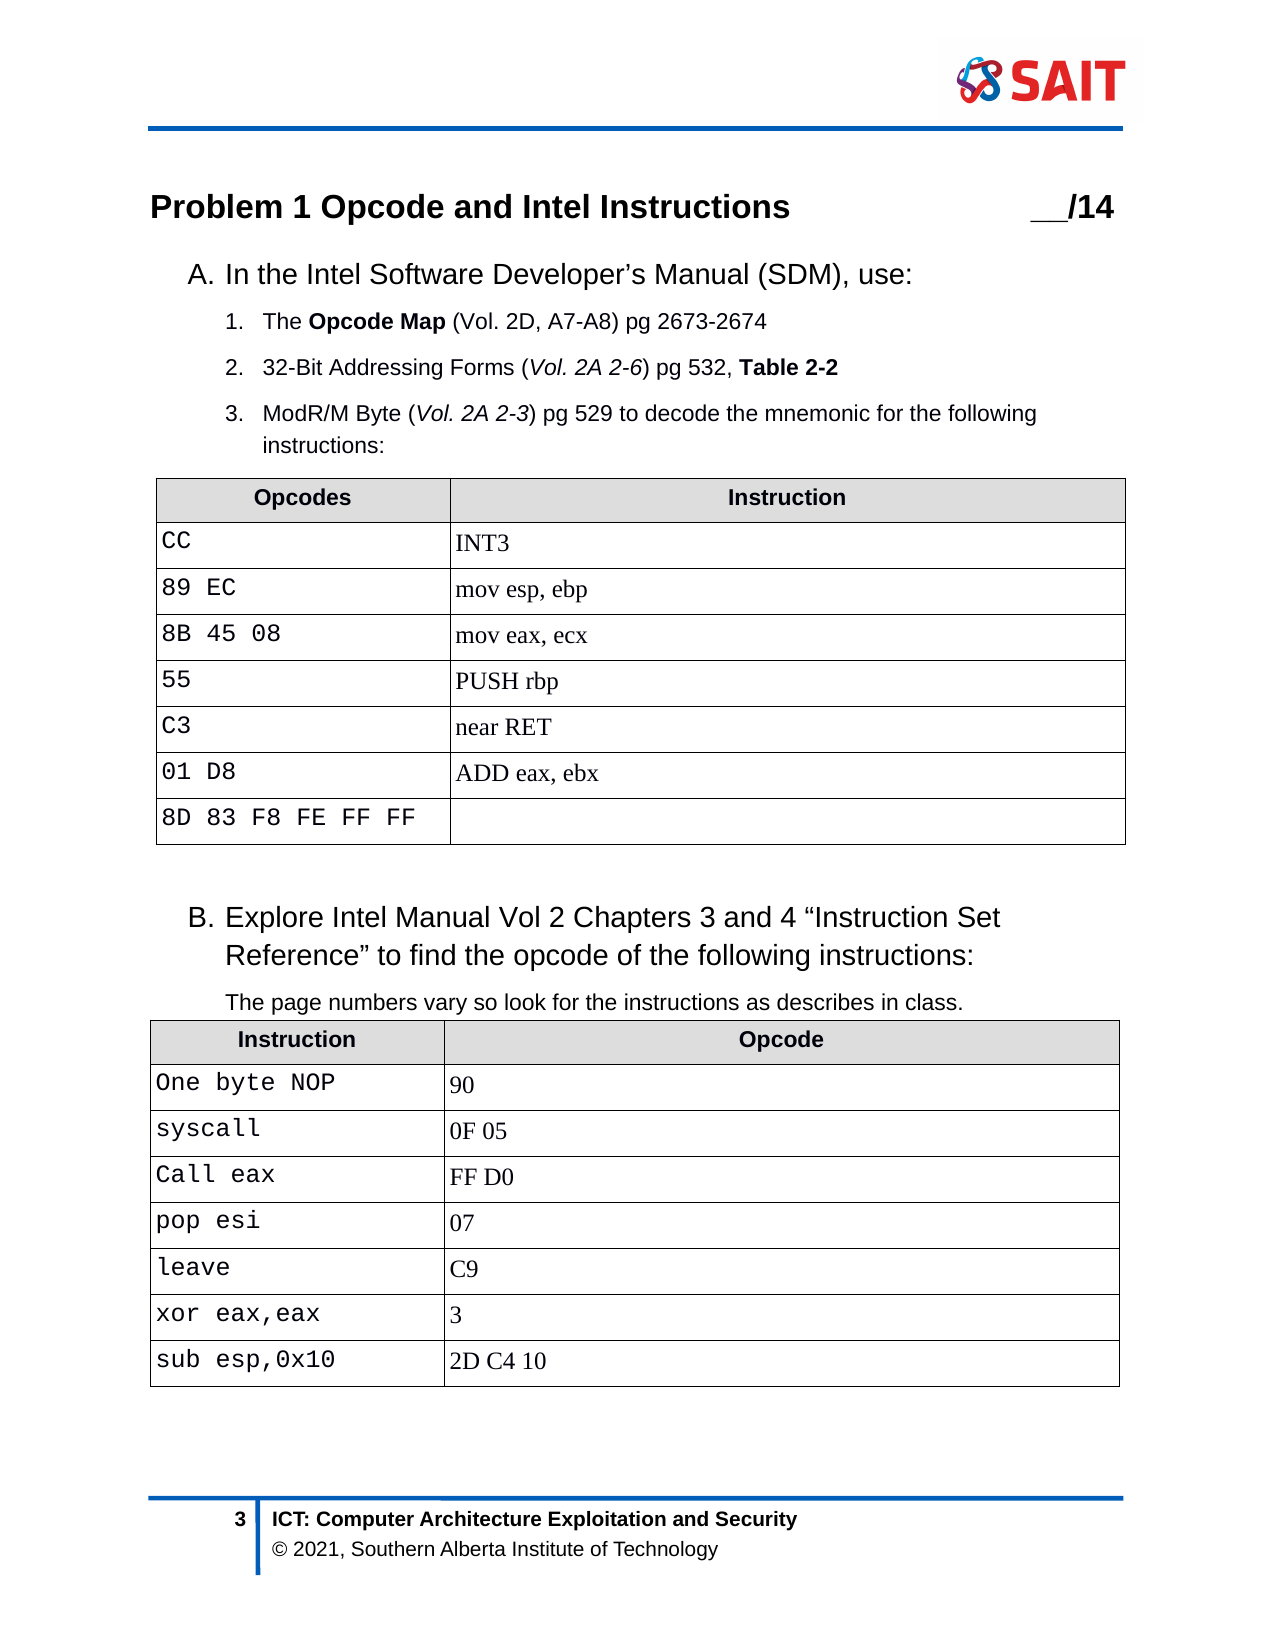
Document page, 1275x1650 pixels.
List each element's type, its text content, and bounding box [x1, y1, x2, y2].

table_cell sub esp,0x10 [151, 1341, 444, 1386]
list ModR/M Byte (Vol. 2A 2-3) pg 529 to decode the mnemonic for the following instructions: [225, 400, 1125, 458]
table_cell 89 EC [157, 569, 450, 614]
table_cell 8D 83 F8 FE FF FF [157, 799, 450, 844]
table_cell syscall [151, 1111, 444, 1156]
table_cell 01 D8 [157, 753, 450, 798]
table_cell [451, 799, 1125, 844]
table_cell 3 [445, 1295, 1119, 1340]
table_cell 07 [445, 1203, 1119, 1248]
subtitle Explore Intel Manual Vol 2 Chapters 3 and 4 “Instruction Set Reference” to find the opcode of the following instructions: [187, 900, 1125, 972]
table_cell CC [157, 523, 450, 568]
table_cell mov esp, ebp [451, 569, 1125, 614]
table_cell xor eax,eax [151, 1295, 444, 1340]
table_cell C3 [157, 707, 450, 752]
table_cell C9 [445, 1249, 1119, 1294]
table_cell leave [151, 1249, 444, 1294]
table_cell near RET [451, 707, 1125, 752]
subtitle In the Intel Software Developer’s Manual (SDM), use: [187, 257, 1125, 290]
table_cell Call eax [151, 1157, 444, 1202]
table_cell 8B 45 08 [157, 615, 450, 660]
table_cell ADD eax, ebx [451, 753, 1125, 798]
table_cell 0F 05 [445, 1111, 1119, 1156]
subtitle Problem 1 Opcode and Intel Instructions __/14 [150, 187, 1125, 226]
table_header Opcodes [157, 479, 450, 522]
table_header Instruction [151, 1021, 444, 1064]
table_cell 90 [445, 1065, 1119, 1110]
picture [937, 37, 1145, 123]
table_header Instruction [451, 479, 1125, 522]
table_cell 2D C4 10 [445, 1341, 1119, 1386]
table_cell 55 [157, 661, 450, 706]
table_cell INT3 [451, 523, 1125, 568]
table_cell FF D0 [445, 1157, 1119, 1202]
list The Opcode Map (Vol. 2D, A7-A8) pg 2673-2674 [225, 308, 1125, 334]
table_cell PUSH rbp [451, 661, 1125, 706]
table_header Opcode [445, 1021, 1119, 1064]
table_cell pop esi [151, 1203, 444, 1248]
list 32-Bit Addressing Forms (Vol. 2A 2-6) pg 532, Table 2-2 [225, 354, 1125, 380]
table_cell One byte NOP [151, 1065, 444, 1110]
list The page numbers vary so look for the instructions as describes in class. [225, 989, 1125, 1016]
table_cell mov eax, ecx [451, 615, 1125, 660]
